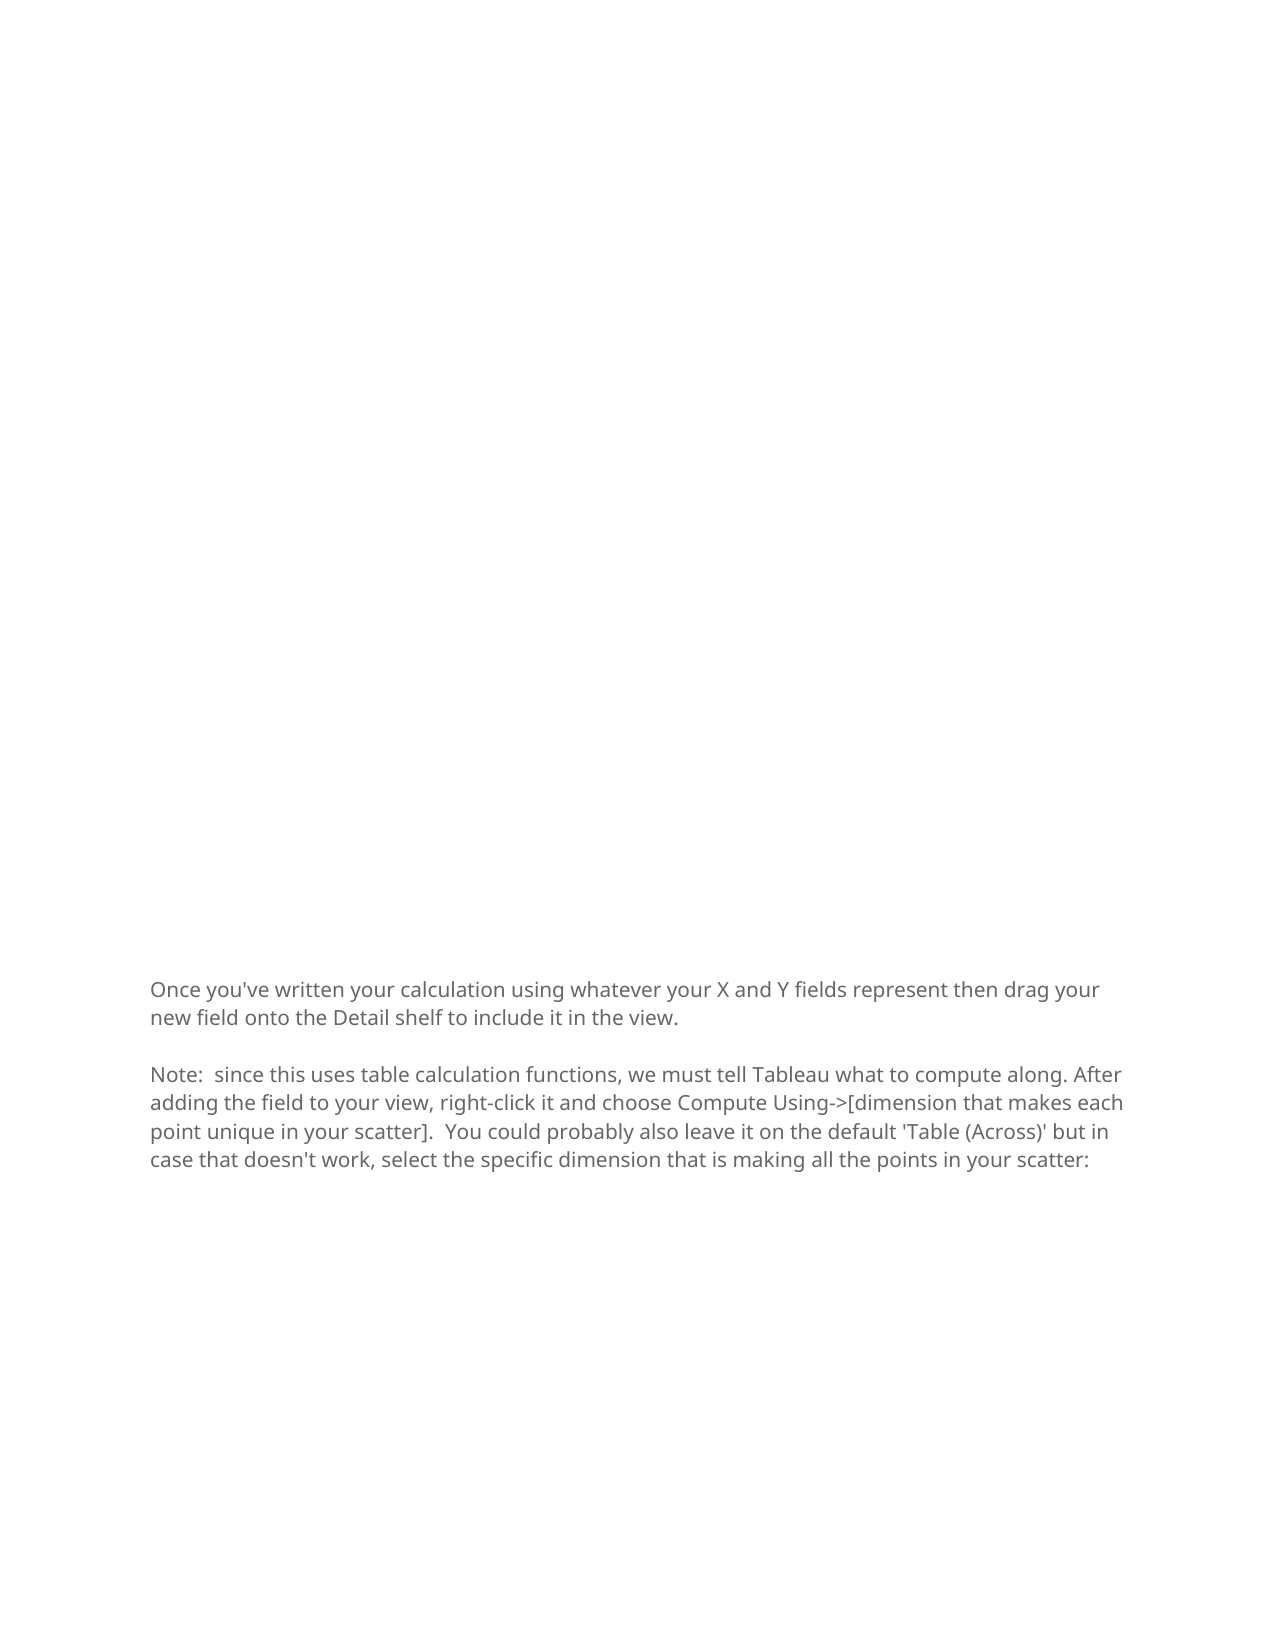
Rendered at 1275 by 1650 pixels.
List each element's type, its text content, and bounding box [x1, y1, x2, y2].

text Once you've written your calculation using whatever your X and Y fields represent then drag your new field onto the Detail shelf to include it in the view. [150, 975, 1125, 1032]
text Note: since this uses table calculation functions, we must tell Tableau what to compute along. After adding the field to your view, right-click it and choose Compute Using->[dimension that makes each point unique in your scatter]. You could probably also leave it on the default 'Table (Across)' but in case that doesn't work, select the specific dimension that is making all the points in your scatter: [150, 1060, 1125, 1174]
